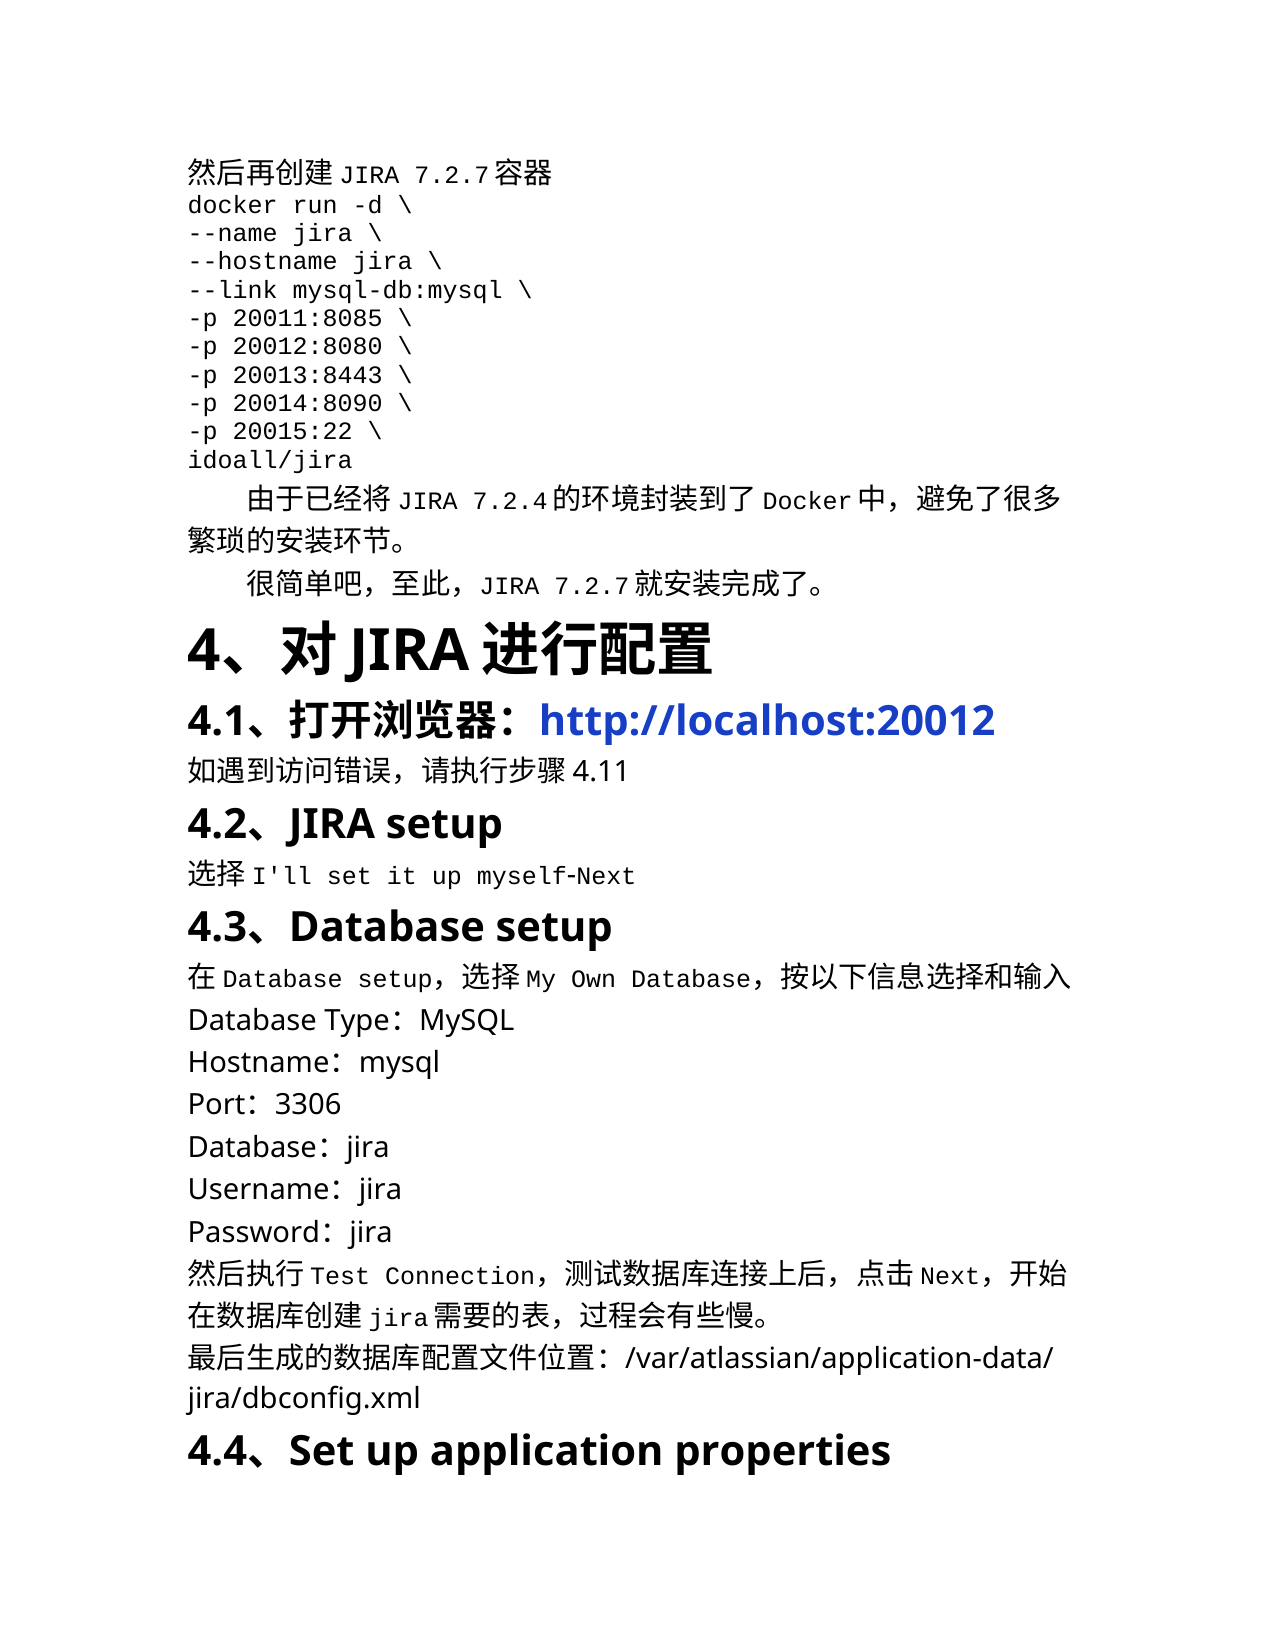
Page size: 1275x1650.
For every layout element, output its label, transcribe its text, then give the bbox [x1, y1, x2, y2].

text -p 20015:22 \ [187, 419, 1087, 447]
text 很简单吧，至此，JIRA 7.2.7就安装完成了。 [187, 560, 1087, 603]
text Database Type：MySQL [187, 996, 1087, 1038]
text -p 20013:8443 \ [187, 362, 1087, 391]
text 最后生成的数据库配置文件位置：/var/atlassian/application-data/jira/dbconfig.xml [187, 1335, 1087, 1417]
text 4.1、打开浏览器：http://localhost:20012 [187, 687, 1087, 748]
text 如遇到访问错误，请执行步骤4.11 [187, 748, 1087, 790]
text 4、对JIRA进行配置 [187, 603, 1087, 687]
text Username：jira [187, 1166, 1087, 1208]
text 4.2、JIRA setup [187, 790, 1087, 851]
text Password：jira [187, 1208, 1087, 1251]
text -p 20014:8090 \ [187, 391, 1087, 419]
text idoall/jira [187, 447, 1087, 476]
text Hostname：mysql [187, 1038, 1087, 1081]
text 选择I'll set it up myself-Next [187, 851, 1087, 893]
text -p 20012:8080 \ [187, 334, 1087, 362]
text 4.3、Database setup [187, 893, 1087, 954]
text 4.4、Set up application properties [187, 1417, 1087, 1478]
text Port：3306 [187, 1081, 1087, 1123]
text 在Database setup，选择My Own Database，按以下信息选择和输入 [187, 954, 1087, 996]
text 然后执行Test Connection，测试数据库连接上后，点击Next，开始在数据库创建jira需要的表，过程会有些慢。 [187, 1251, 1087, 1335]
text docker run -d \ [187, 192, 1087, 221]
text 由于已经将JIRA 7.2.4的环境封装到了Docker中，避免了很多繁琐的安装环节。 [187, 476, 1087, 560]
text --link mysql-db:mysql \ [187, 277, 1087, 306]
text 然后再创建JIRA 7.2.7容器 [187, 150, 1087, 192]
text --hostname jira \ [187, 249, 1087, 277]
text --name jira \ [187, 221, 1087, 249]
text -p 20011:8085 \ [187, 306, 1087, 334]
text Database：jira [187, 1123, 1087, 1166]
